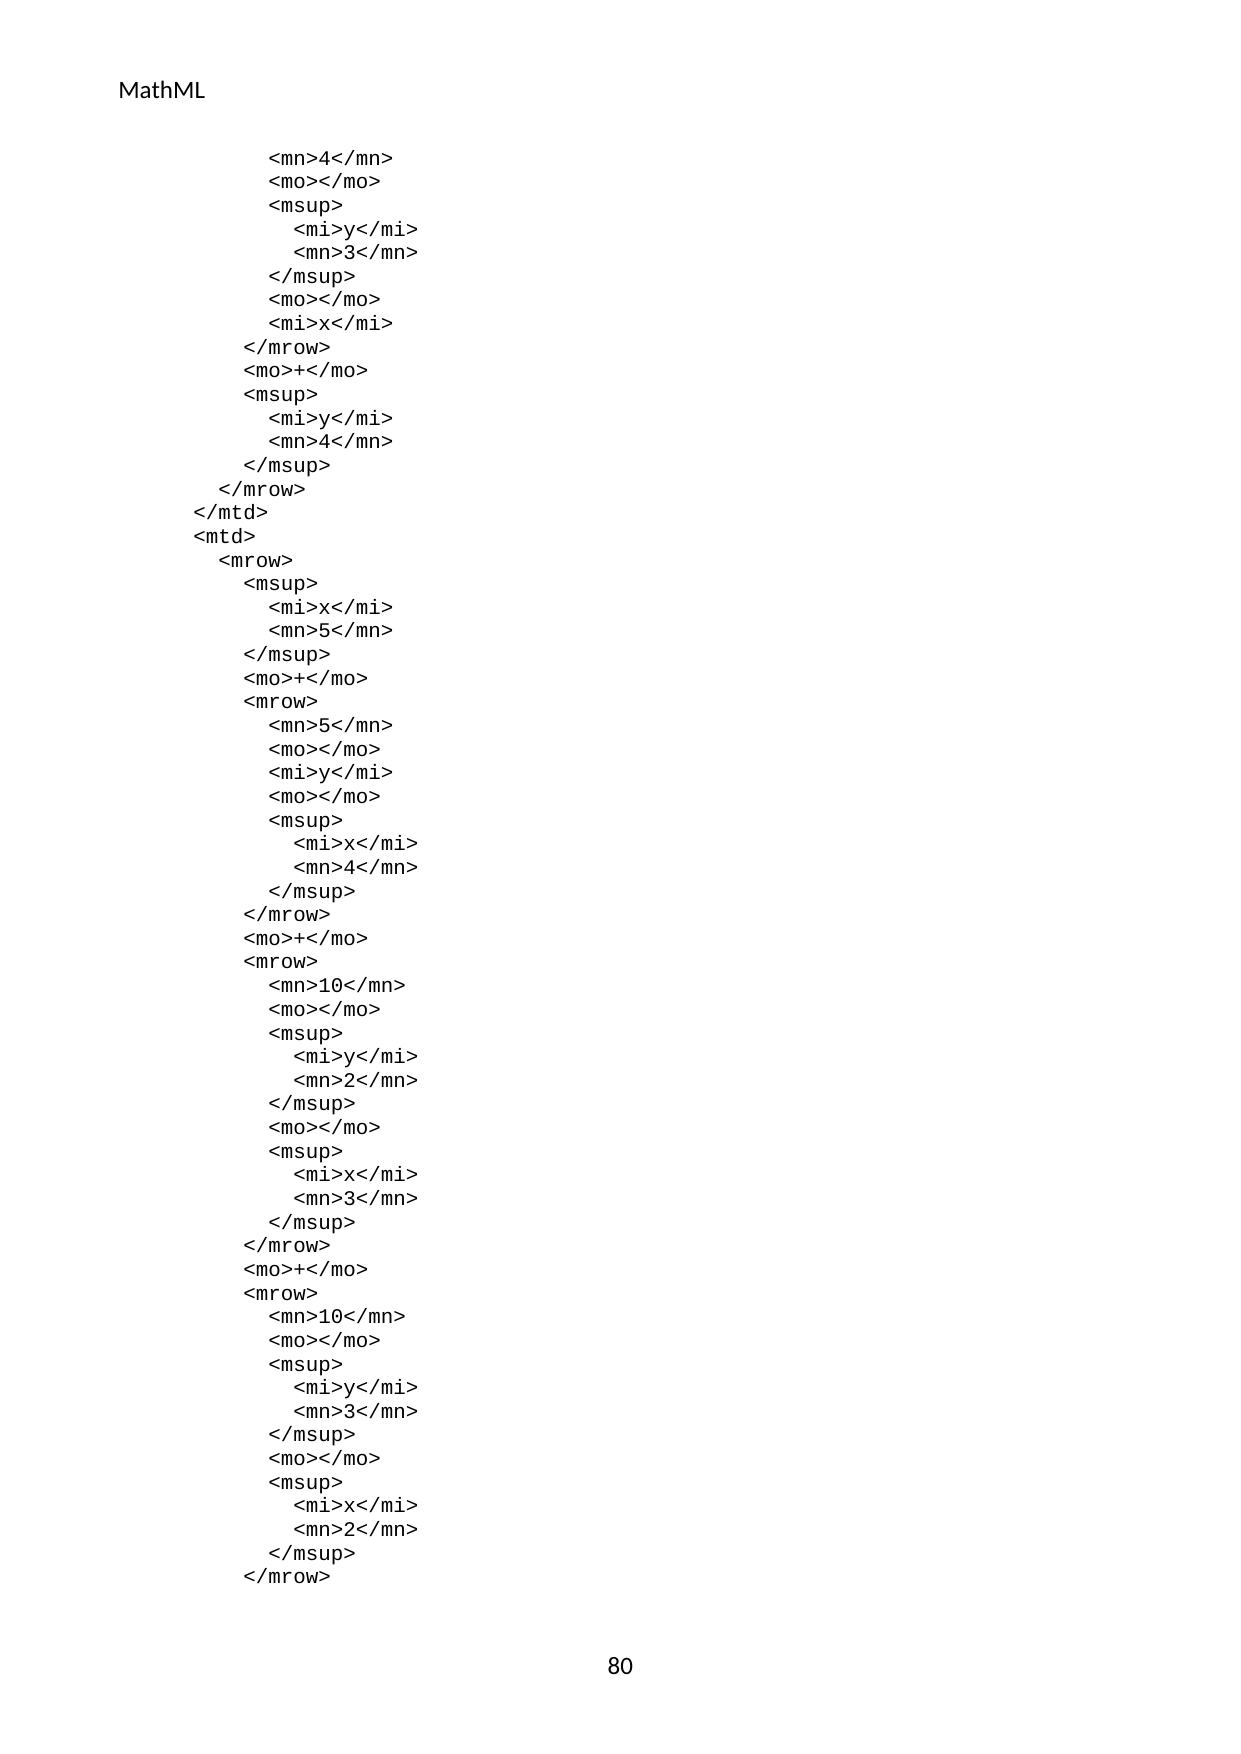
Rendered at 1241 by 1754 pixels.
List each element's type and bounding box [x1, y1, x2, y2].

text [118, 148, 1122, 1590]
